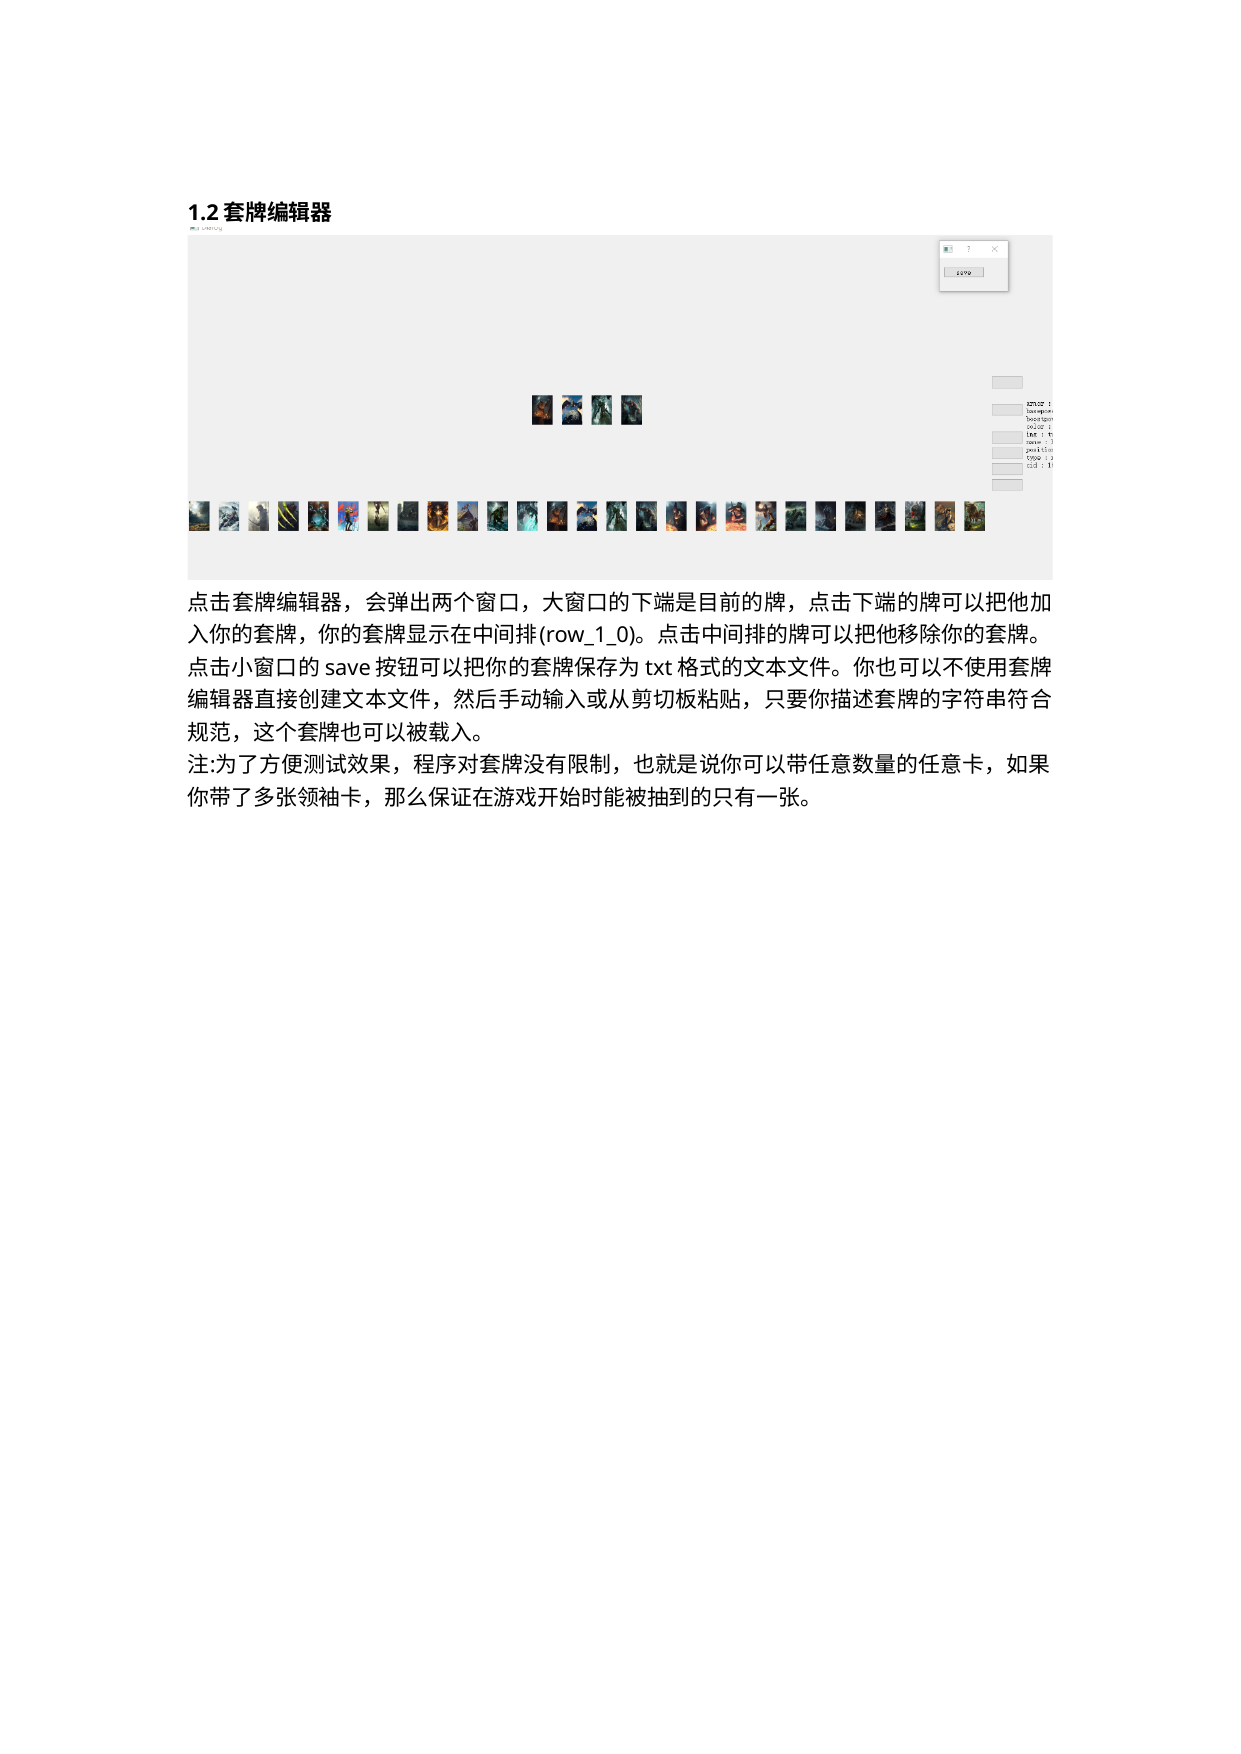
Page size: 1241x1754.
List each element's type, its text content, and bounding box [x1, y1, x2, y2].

text 点击套牌编辑器，会弹出两个窗口，大窗口的下端是目前的牌，点击下端的牌可以把他加入你的套牌，你的套牌显示在中间排(row_1_0)。点击中间排的牌可以把他移除你的套牌。点击小窗口的save按钮可以把你的套牌保存为txt格式的文本文件。你也可以不使用套牌编辑器直接创建文本文件，然后手动输入或从剪切板粘贴，只要你描述套牌的字符串符合规范，这个套牌也可以被载入。 [187, 584, 1053, 747]
text 1.2套牌编辑器 [187, 194, 1053, 227]
picture [187, 227, 1053, 580]
text 注:为了方便测试效果，程序对套牌没有限制，也就是说你可以带任意数量的任意卡，如果你带了多张领袖卡，那么保证在游戏开始时能被抽到的只有一张。 [187, 747, 1053, 812]
